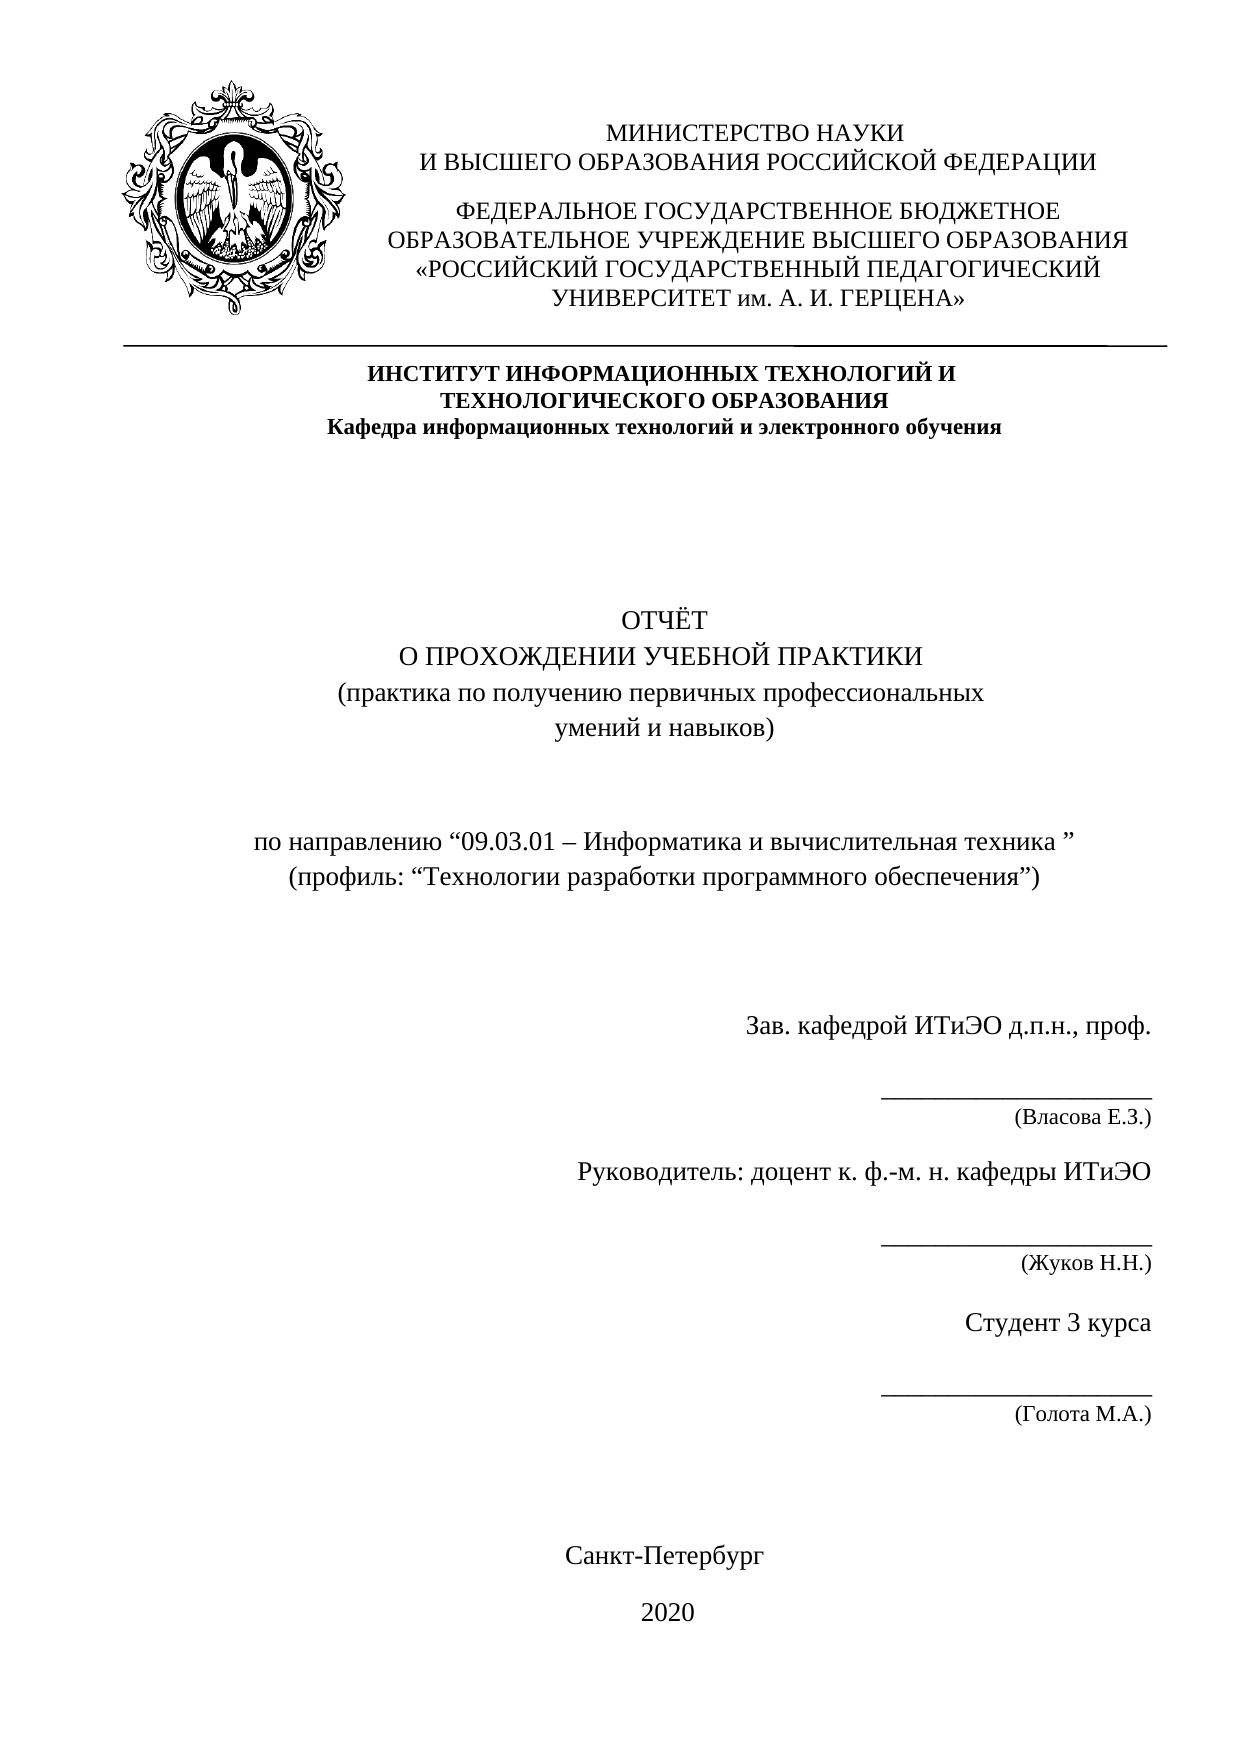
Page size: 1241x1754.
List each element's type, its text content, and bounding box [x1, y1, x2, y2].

text ____________________ [177, 1218, 1152, 1249]
text Зав. кафедрой ИТиЭО д.п.н., проф. [177, 1009, 1152, 1040]
text (Жуков Н.Н.) [177, 1249, 1152, 1275]
text ИНСТИТУТ ИНФОРМАЦИОННЫХ ТЕХНОЛОГИЙ И ТЕХНОЛОГИЧЕСКОГО ОБРАЗОВАНИЯ [177, 360, 1152, 413]
text 2020 [177, 1596, 1152, 1627]
text МИНИСТЕРСТВО НАУКИ И ВЫСШЕГО ОБРАЗОВАНИЯ РОССИЙСКОЙ ФЕДЕРАЦИИ [346, 118, 1152, 176]
text ____________________ [177, 1072, 1152, 1103]
text Санкт-Петербург [177, 1539, 1152, 1570]
text Кафедра информационных технологий и электронного обучения [177, 413, 1152, 439]
text ФЕДЕРАЛЬНОЕ ГОСУДАРСТВЕННОЕ БЮДЖЕТНОЕ ОБРАЗОВАТЕЛЬНОЕ УЧРЕЖДЕНИЕ ВЫСШЕГО ОБРАЗОВАНИЯ «РОССИЙСКИЙ ГОСУДАРСТВЕННЫЙ ПЕДАГОГИЧЕСКИЙ УНИВЕРСИТЕТ им. А. И. ГЕРЦЕНА» [346, 196, 1152, 311]
text (Власова Е.З.) [177, 1103, 1152, 1129]
text Студент 3 курса [177, 1306, 1152, 1337]
text (Голота М.А.) [177, 1400, 1152, 1426]
picture [120, 80, 346, 315]
text (профиль: “Технологии разработки программного обеспечения”) [177, 860, 1152, 892]
text ____________________ [177, 1369, 1152, 1400]
text Руководитель: доцент к. ф.-м. н. кафедры ИТиЭО [177, 1155, 1152, 1187]
text ОТЧЁТ О ПРОХОЖДЕНИИ УЧЕБНОЙ ПРАКТИКИ (практика по получению первичных профессиональных умений и навыков) [177, 604, 1152, 743]
text по направлению “09.03.01 – Информатика и вычислительная техника ” [177, 825, 1152, 856]
